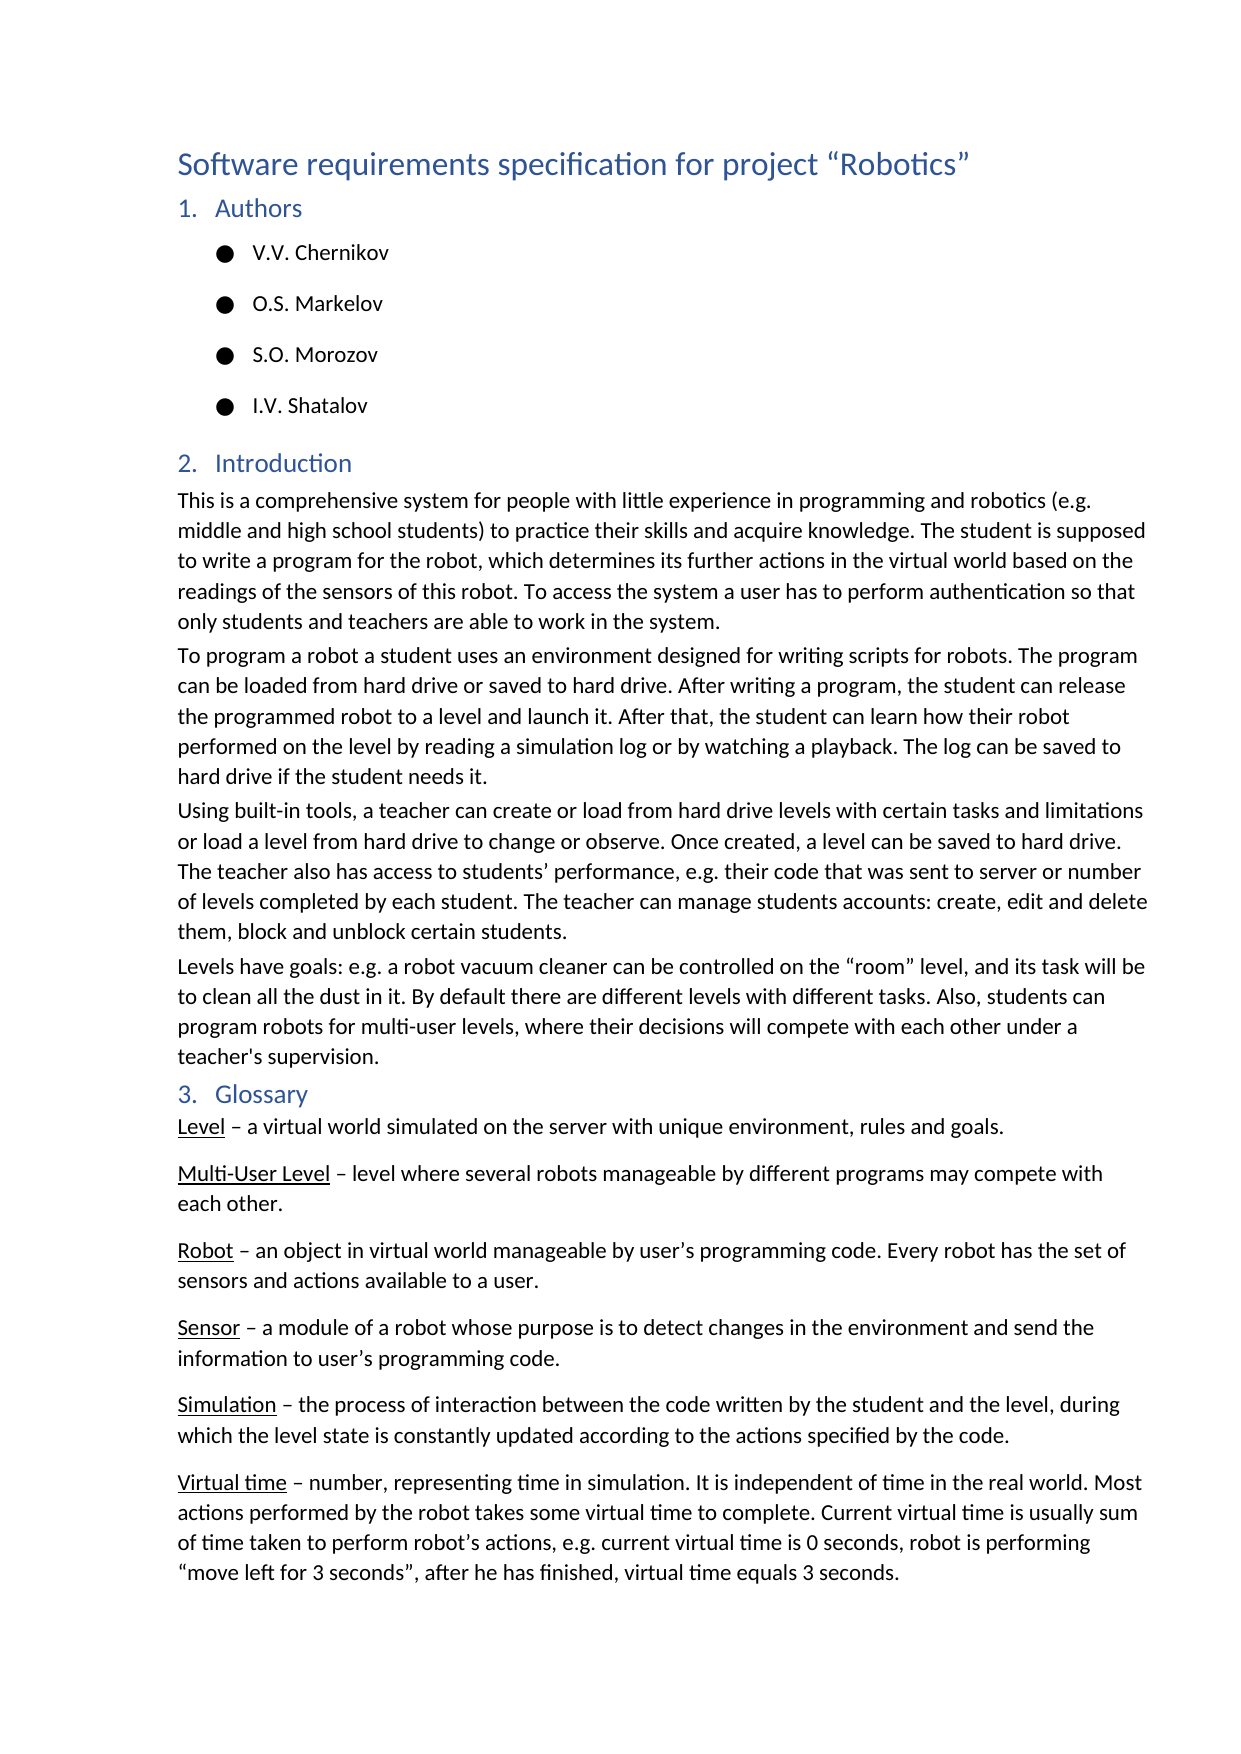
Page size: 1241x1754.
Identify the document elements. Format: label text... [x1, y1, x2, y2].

text Levels have goals: e.g. a robot vacuum cleaner can be controlled on the “room” level, and its task will be to clean all the dust in it. By default there are different levels with different tasks. Also, students can program robots for multi-user levels, where their decisions will compete with each other under a teacher's supervision. [177, 952, 1152, 1071]
text Software requirements specification for project “Robotics” [177, 143, 1152, 184]
list O.S. Markelov [215, 278, 1152, 324]
text Multi-User Level – level where several robots manageable by different programs may compete with each other. [177, 1159, 1152, 1218]
list Glossary [177, 1077, 1152, 1110]
text Using built-in tools, a teacher can create or load from hard drive levels with certain tasks and limitations or load a level from hard drive to change or observe. Once created, a level can be saved to hard drive. The teacher also has access to students’ performance, e.g. their code that was sent to server or number of levels completed by each student. The teacher can manage students accounts: create, edit and delete them, block and unblock certain students. [177, 797, 1152, 946]
text This is a comprehensive system for people with little experience in programming and robotics (e.g. middle and high school students) to practice their skills and acquire knowledge. The student is supposed to write a program for the robot, which determines its further actions in the virtual world based on the readings of the sensors of this robot. To access the system a user has to perform authentication so that only students and teachers are able to work in the system. [177, 486, 1152, 635]
list I.V. Shatalov [215, 379, 1152, 426]
list V.V. Chernikov [215, 227, 1152, 274]
text To program a robot a student uses an environment designed for writing scripts for robots. The program can be loaded from hard drive or saved to hard drive. After writing a program, the student can release the programmed robot to a level and launch it. After that, the student can learn how their robot performed on the level by reading a simulation log or by watching a playback. The log can be saved to hard drive if the student needs it. [177, 641, 1152, 790]
text Sensor – a module of a robot whose purpose is to detect changes in the environment and send the information to user’s programming code. [177, 1313, 1152, 1372]
list Authors [177, 191, 1152, 224]
list Introduction [177, 446, 1152, 479]
list S.O. Morozov [215, 328, 1152, 375]
text Level – a virtual world simulated on the server with unique environment, rules and goals. [177, 1112, 1152, 1141]
text Robot – an object in virtual world manageable by user’s programming code. Every robot has the set of sensors and actions available to a user. [177, 1236, 1152, 1295]
